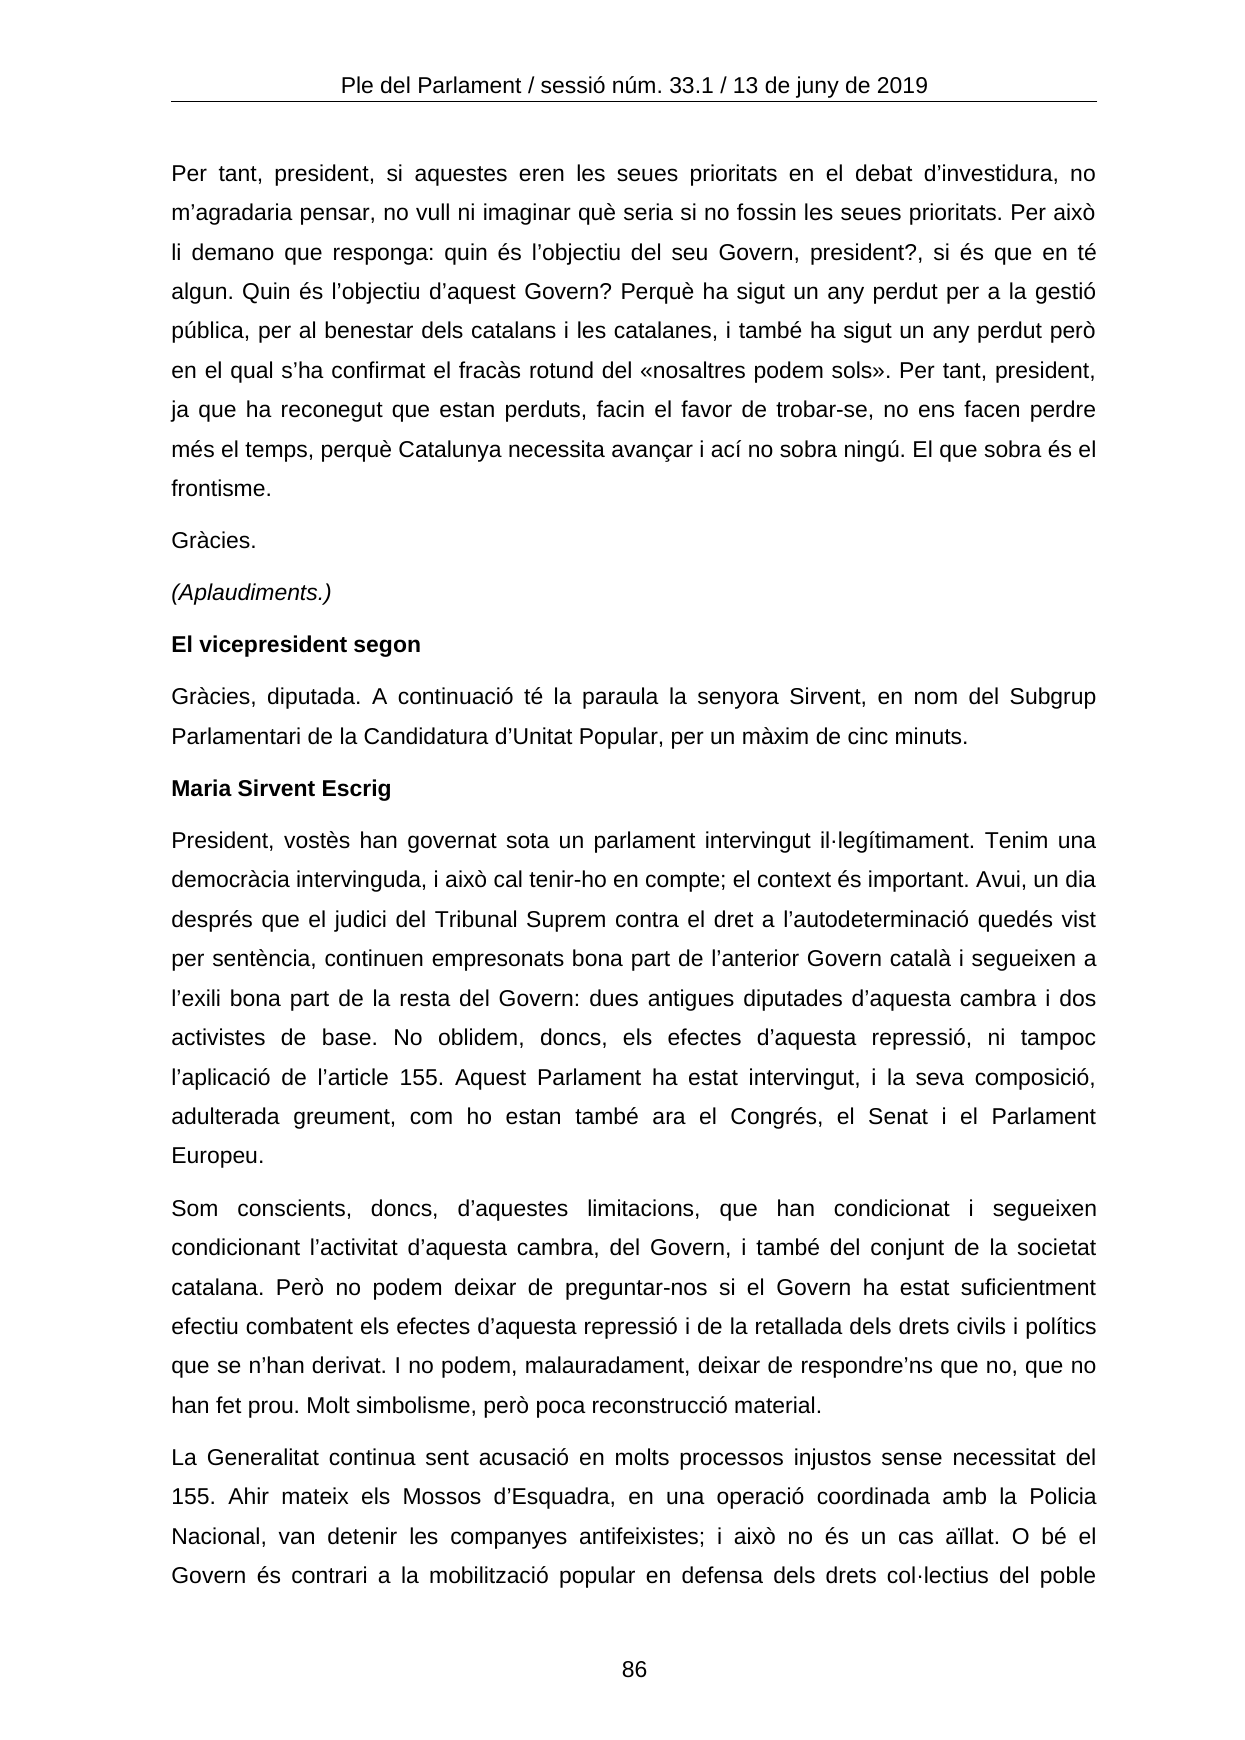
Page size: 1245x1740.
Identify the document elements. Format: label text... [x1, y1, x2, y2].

text President, vostès han governat sota un parlament intervingut il·legítimament. Tenim una democràcia intervinguda, i això cal tenir-ho en compte; el context és important. Avui, un dia després que el judici del Tribunal Suprem contra el dret a l’autodeterminació quedés vist per sentència, continuen empresonats bona part de l’anterior Govern català i segueixen a l’exili bona part de la resta del Govern: dues antigues diputades d’aquesta cambra i dos activistes de base. No oblidem, doncs, els efectes d’aquesta repressió, ni tampoc l’aplicació de l’article 155. Aquest Parlament ha estat intervingut, i la seva composició, adulterada greument, com ho estan també ara el Congrés, el Senat i el Parlament Europeu. [171, 827, 1097, 1169]
text Gràcies, diputada. A continuació té la paraula la senyora Sirvent, en nom del Subgrup Parlamentari de la Candidatura d’Unitat Popular, per un màxim de cinc minuts. [171, 683, 1097, 749]
text Gràcies. [171, 527, 1097, 554]
text Per tant, president, si aquestes eren les seues prioritats en el debat d’investidura, no m’agradaria pensar, no vull ni imaginar què seria si no fossin les seues prioritats. Per això li demano que responga: quin és l’objectiu del seu Govern, president?, si és que en té algun. Quin és l’objectiu d’aquest Govern? Perquè ha sigut un any perdut per a la gestió pública, per al benestar dels catalans i les catalanes, i també ha sigut un any perdut però en el qual s’ha confirmat el fracàs rotund del «nosaltres podem sols». Per tant, president, ja que ha reconegut que estan perduts, facin el favor de trobar-se, no ens facen perdre més el temps, perquè Catalunya necessita avançar i ací no sobra ningú. El que sobra és el frontisme. [171, 159, 1097, 502]
text Maria Sirvent Escrig [171, 775, 1097, 801]
text Som conscients, doncs, d’aquestes limitacions, que han condicionat i segueixen condicionant l’activitat d’aquesta cambra, del Govern, i també del conjunt de la societat catalana. Però no podem deixar de preguntar-nos si el Govern ha estat suficientment efectiu combatent els efectes d’aquesta repressió i de la retallada dels drets civils i polítics que se n’han derivat. I no podem, malauradament, deixar de respondre’ns que no, que no han fet prou. Molt simbolisme, però poca reconstrucció material. [171, 1194, 1097, 1418]
text El vicepresident segon [171, 631, 1097, 658]
text (Aplaudiments.) [171, 579, 1097, 606]
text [171, 1444, 1097, 1589]
